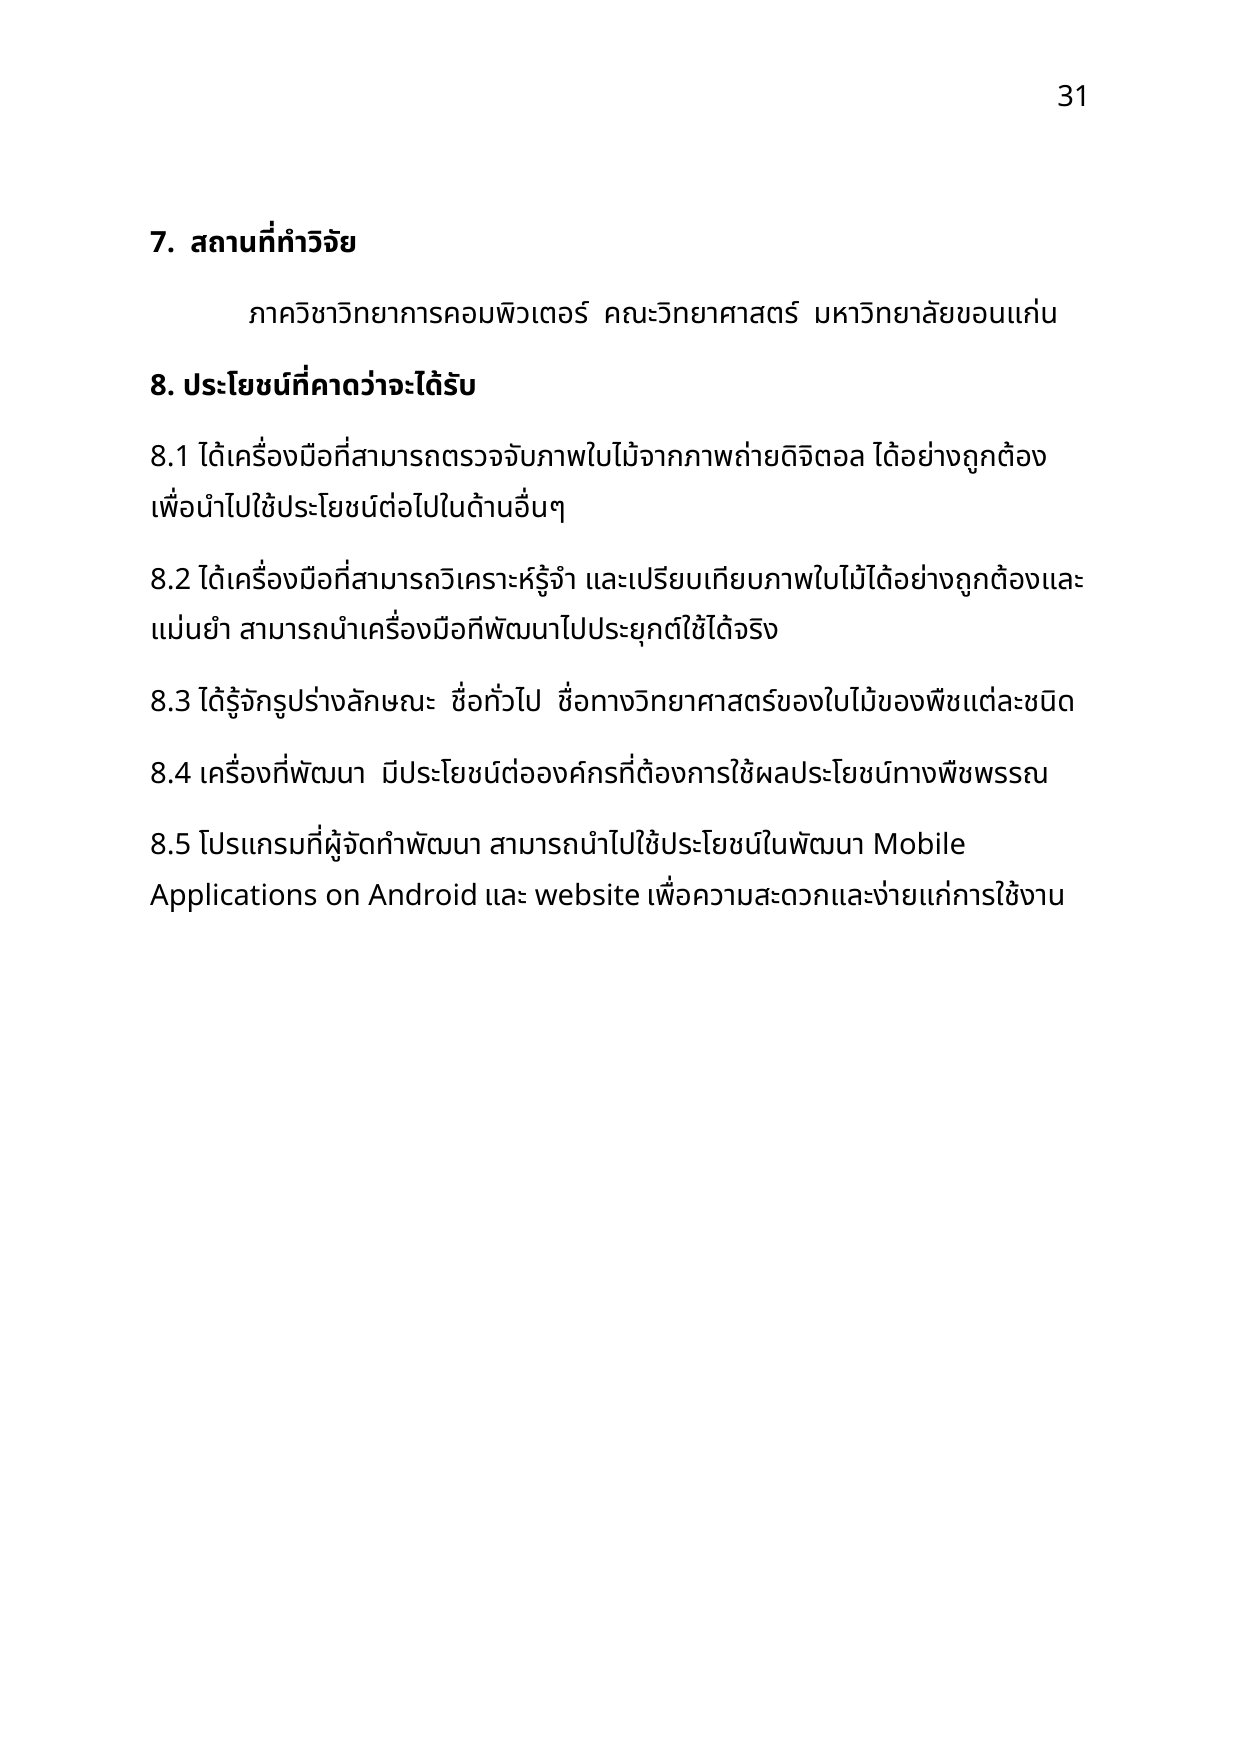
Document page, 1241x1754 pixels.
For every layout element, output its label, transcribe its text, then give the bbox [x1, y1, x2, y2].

text 7. สถานที่ทำวิจัย [150, 221, 1090, 265]
text 8.5 โปรแกรมที่ผู้จัดทำพัฒนา สามารถนำไปใช้ประโยชน์ในพัฒนา Mobile Applications on Androidและ websiteเพื่อความสะดวกและง่ายแก่การใช้งาน [150, 823, 1090, 919]
text ภาควิชาวิทยาการคอมพิวเตอร์ คณะวิทยาศาสตร์ มหาวิทยาลัยขอนแก่น [150, 292, 1090, 337]
text 8.2 ได้เครื่องมือที่สามารถวิเคราะห์รู้จำ และเปรียบเทียบภาพใบไม้ได้อย่างถูกต้องและแม่นยำ สามารถนำเครื่องมือทีพัฒนาไปประยุกต์ใช้ได้จริง [150, 558, 1090, 653]
text 8.4 เครื่องที่พัฒนา มีประโยชน์ต่อองค์กรที่ต้องการใช้ผลประโยชน์ทางพืชพรรณ [150, 752, 1090, 796]
text 8.1 ได้เครื่องมือที่สามารถตรวจจับภาพใบไม้จากภาพถ่ายดิจิตอล ได้อย่างถูกต้อง เพื่อนำไปใช้ประโยชน์ต่อไปในด้านอื่นๆ [150, 436, 1090, 531]
text 8.3 ได้รู้จักรูปร่างลักษณะ ชื่อทั่วไป ชื่อทางวิทยาศาสตร์ของใบไม้ของพืชแต่ละชนิด [150, 680, 1090, 724]
text 8. ประโยชน์ที่คาดว่าจะได้รับ [150, 364, 1090, 408]
